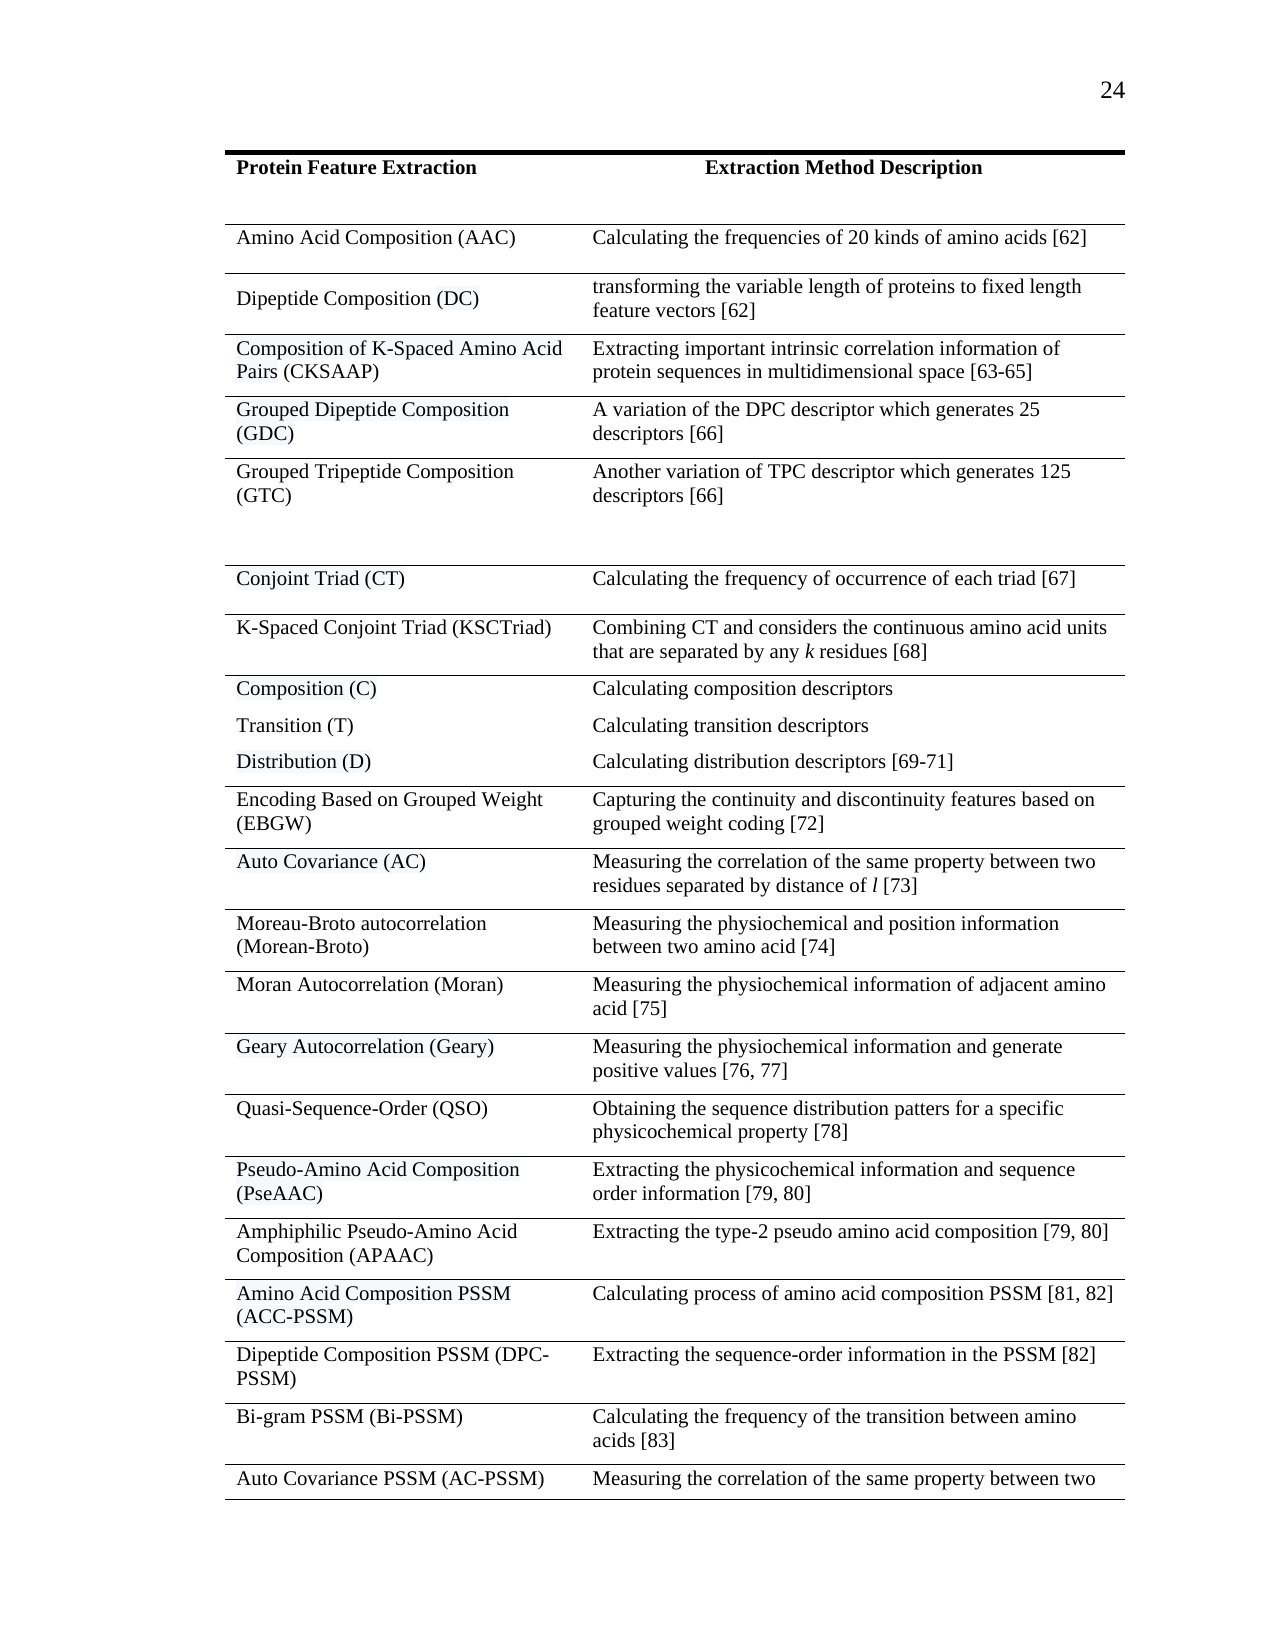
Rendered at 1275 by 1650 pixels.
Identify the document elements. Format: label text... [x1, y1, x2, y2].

table_cell Amino Acid Composition PSSM (ACC-PSSM) [225, 1280, 581, 1341]
table_cell Combining CT and considers the continuous amino acid units that are separated by any k residues [68] [581, 615, 1125, 675]
table_cell transforming the variable length of proteins to fixed length feature vectors [62] [581, 274, 1125, 334]
table_cell Encoding Based on Grouped Weight (EBGW) [225, 787, 581, 848]
table_header Protein Feature Extraction [225, 155, 562, 224]
table_cell Calculating process of amino acid composition PSSM [81, 82] [581, 1280, 1125, 1341]
table_cell Extracting important intrinsic correlation information of protein sequences in multidimensional space [63-65] [581, 335, 1125, 396]
table_cell Measuring the physiochemical information and generate positive values [76, 77] [581, 1034, 1125, 1094]
table_cell Auto Covariance (AC) [225, 849, 581, 909]
table_cell Calculating the frequencies of 20 kinds of amino acids [62] [581, 225, 1125, 273]
table_cell Geary Autocorrelation (Geary) [225, 1034, 581, 1094]
table_cell Moreau-Broto autocorrelation (Morean-Broto) [225, 910, 581, 971]
table_cell Calculating the frequency of occurrence of each triad [67] [581, 566, 1125, 614]
table_cell Calculating the frequency of the transition between amino acids [83] [581, 1404, 1125, 1464]
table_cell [581, 1465, 1125, 1499]
table_cell Extracting the type-2 pseudo amino acid composition [79, 80] [581, 1219, 1125, 1279]
table_header Extraction Method Description [563, 155, 1125, 224]
table_cell Amphiphilic Pseudo-Amino Acid Composition (APAAC) [225, 1219, 581, 1279]
table_cell Composition of K-Spaced Amino Acid Pairs (CKSAAP) [225, 335, 581, 396]
table_cell Obtaining the sequence distribution patters for a specific physicochemical property [78] [581, 1095, 1125, 1156]
table_cell Dipeptide Composition (DC) [225, 274, 581, 334]
table_cell Measuring the physiochemical information of adjacent amino acid [75] [581, 972, 1125, 1033]
table_cell K-Spaced Conjoint Triad (KSCTriad) [225, 615, 581, 675]
table_cell Extracting the sequence-order information in the PSSM [82] [581, 1342, 1125, 1403]
table_cell Grouped Dipeptide Composition (GDC) [225, 397, 581, 458]
table_cell Measuring the correlation of the same property between two residues separated by distance of l [73] [581, 849, 1125, 909]
table_cell Quasi-Sequence-Order (QSO) [225, 1095, 581, 1156]
table_cell Bi-gram PSSM (Bi-PSSM) [225, 1404, 581, 1464]
table_cell Grouped Tripeptide Composition (GTC) [225, 459, 581, 564]
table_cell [225, 1465, 581, 1499]
table_cell Capturing the continuity and discontinuity features based on grouped weight coding [72] [581, 787, 1125, 848]
table_cell Pseudo-Amino Acid Composition (PseAAC) [225, 1157, 581, 1218]
table_cell Conjoint Triad (CT) [225, 566, 581, 614]
table_cell Calculating composition descriptors Calculating transition descriptors Calculating distribution descriptors [69-71] [581, 676, 1125, 786]
table_cell Composition (C) Transition (T) Distribution (D) [225, 676, 581, 786]
table_cell Dipeptide Composition PSSM (DPC-PSSM) [225, 1342, 581, 1403]
table_cell Moran Autocorrelation (Moran) [225, 972, 581, 1033]
table_cell A variation of the DPC descriptor which generates 25 descriptors [66] [581, 397, 1125, 458]
table_cell Amino Acid Composition (AAC) [225, 225, 581, 273]
table_cell Another variation of TPC descriptor which generates 125 descriptors [66] [581, 459, 1125, 564]
table_cell Extracting the physicochemical information and sequence order information [79, 80] [581, 1157, 1125, 1218]
table_cell Measuring the physiochemical and position information between two amino acid [74] [581, 910, 1125, 971]
